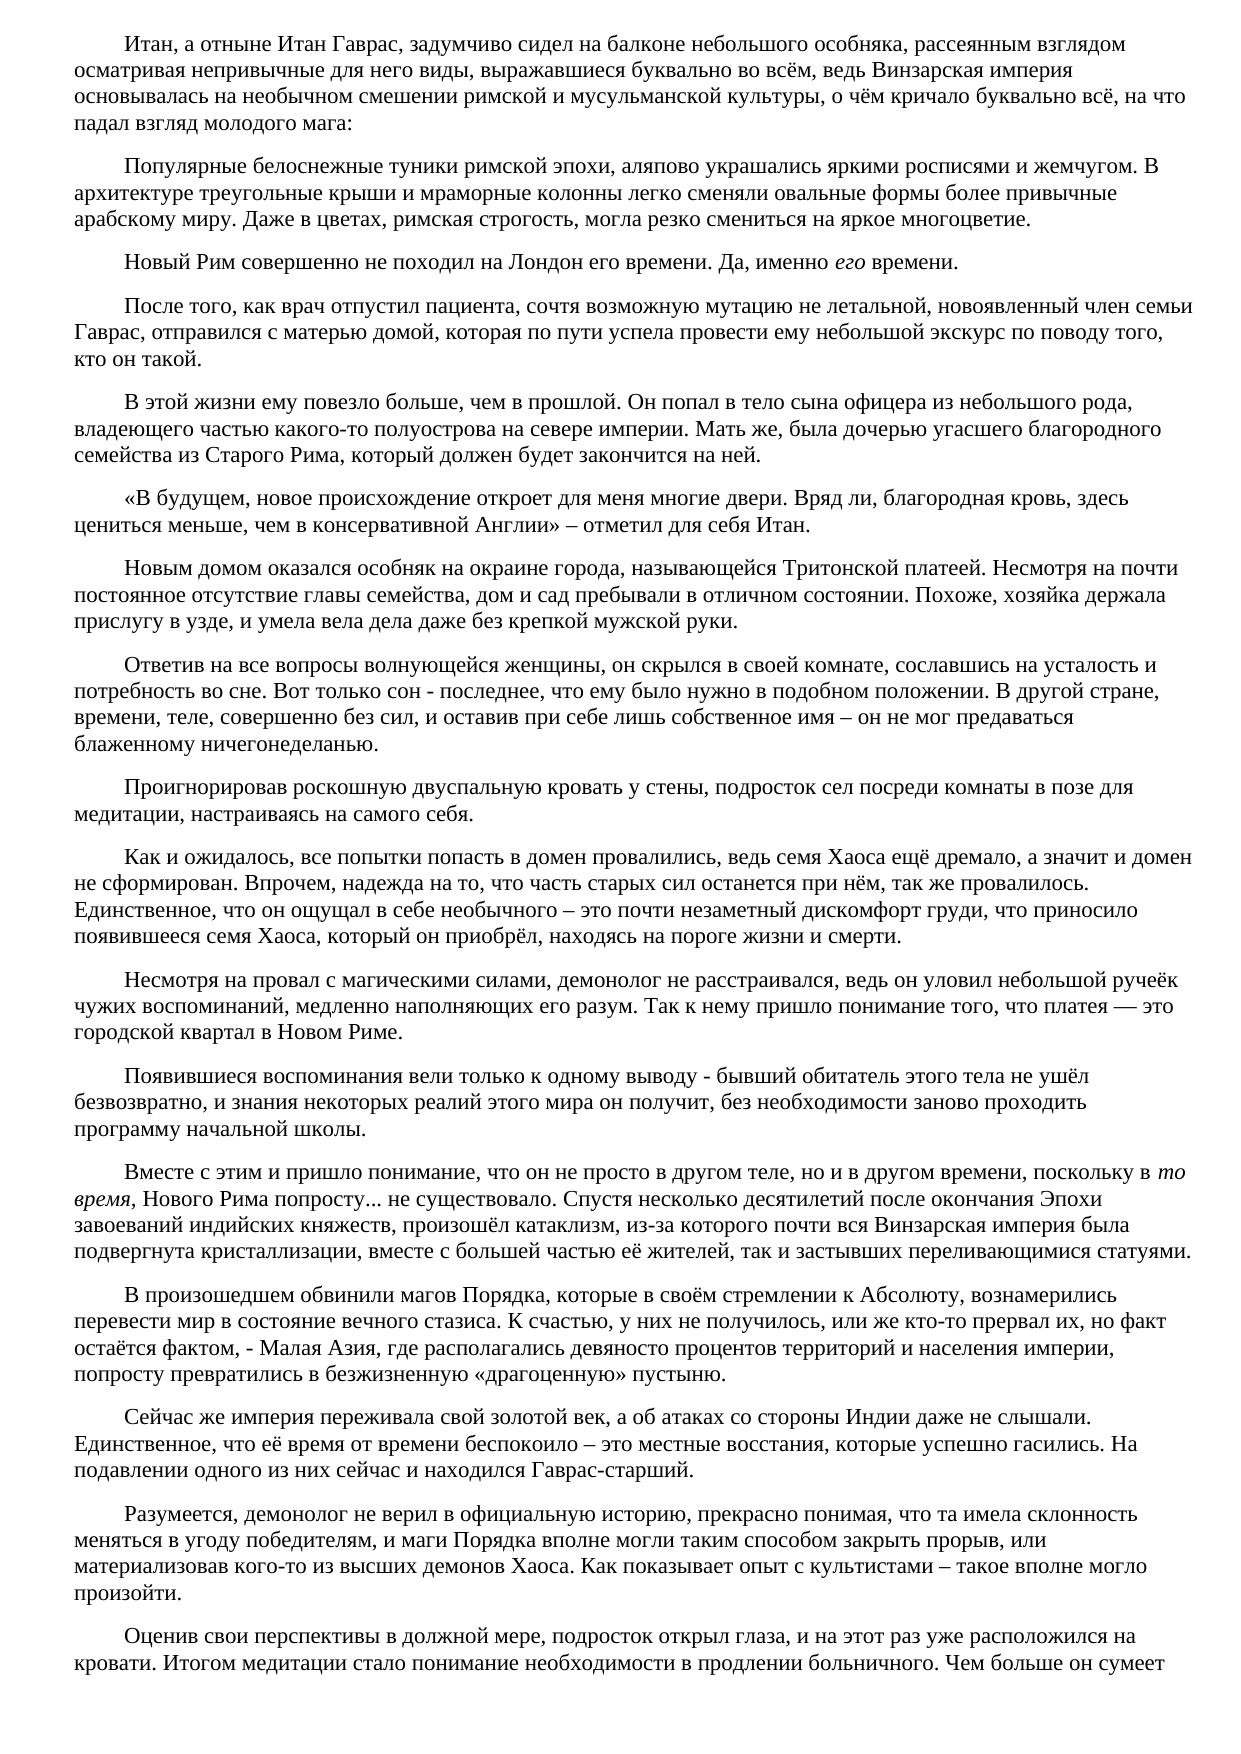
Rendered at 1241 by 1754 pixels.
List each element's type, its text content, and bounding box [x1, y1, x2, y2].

text Несмотря на провал с магическими силами, демонолог не расстраивался, ведь он уловил небольшой ручеёк чужих воспоминаний, медленно наполняющих его разум. Так к нему пришло понимание того, что платея — это городской квартал в Новом Риме. [74, 966, 1196, 1045]
text После того, как врач отпустил пациента, сочтя возможную мутацию не летальной, новоявленный член семьи Гаврас, отправился с матерью домой, которая по пути успела провести ему небольшой экскурс по поводу того, кто он такой. [74, 292, 1196, 371]
text Новым домом оказался особняк на окраине города, называющейся Тритонской платеей. Несмотря на почти постоянное отсутствие главы семейства, дом и сад пребывали в отличном состоянии. Похоже, хозяйка держала прислугу в узде, и умела вела дела даже без крепкой мужской руки. [74, 554, 1196, 633]
text Новый Рим совершенно не походил на Лондон его времени. Да, именно его времени. [74, 248, 1196, 275]
text Вместе с этим и пришло понимание, что он не просто в другом теле, но и в другом времени, поскольку в то время, Нового Рима попросту... не существовало. Спустя несколько десятилетий после окончания Эпохи завоеваний индийских княжеств, произошёл катаклизм, из-за которого почти вся Винзарская империя была подвергнута кристаллизации, вместе с большей частью её жителей, так и застывших переливающимися статуями. [74, 1158, 1196, 1264]
text Разумеется, демонолог не верил в официальную историю, прекрасно понимая, что та имела склонность меняться в угоду победителям, и маги Порядка вполне могли таким способом закрыть прорыв, или материализовав кого-то из высших демонов Хаоса. Как показывает опыт с культистами – такое вполне могло произойти. [74, 1500, 1196, 1605]
text В произошедшем обвинили магов Порядка, которые в своём стремлении к Абсолюту, вознамерились перевести мир в состояние вечного стазиса. К счастью, у них не получилось, или же кто-то прервал их, но факт остаётся фактом, - Малая Азия, где располагались девяносто процентов территорий и населения империи, попросту превратились в безжизненную «драгоценную» пустыню. [74, 1281, 1196, 1386]
text Появившиеся воспоминания вели только к одному выводу - бывший обитатель этого тела не ушёл безвозвратно, и знания некоторых реалий этого мира он получит, без необходимости заново проходить программу начальной школы. [74, 1062, 1196, 1141]
text В этой жизни ему повезло больше, чем в прошлой. Он попал в тело сына офицера из небольшого рода, владеющего частью какого-то полуострова на севере империи. Мать же, была дочерью угасшего благородного семейства из Старого Рима, который должен будет закончится на ней. [74, 388, 1196, 467]
text «В будущем, новое происхождение откроет для меня многие двери. Вряд ли, благородная кровь, здесь цениться меньше, чем в консервативной Англии» – отметил для себя Итан. [74, 484, 1196, 537]
text Сейчас же империя переживала свой золотой век, а об атаках со стороны Индии даже не слышали. Единственное, что её время от времени беспокоило – это местные восстания, которые успешно гасились. На подавлении одного из них сейчас и находился Гаврас-старший. [74, 1403, 1196, 1482]
text Ответив на все вопросы волнующейся женщины, он скрылся в своей комнате, сославшись на усталость и потребность во сне. Вот только сон - последнее, что ему было нужно в подобном положении. В другой стране, времени, теле, совершенно без сил, и оставив при себе лишь собственное имя – он не мог предаваться блаженному ничегонеделанью. [74, 651, 1196, 756]
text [74, 1622, 1196, 1675]
text Итан, а отныне Итан Гаврас, задумчиво сидел на балконе небольшого особняка, рассеянным взглядом осматривая непривычные для него виды, выражавшиеся буквально во всём, ведь Винзарская империя основывалась на необычном смешении римской и мусульманской культуры, о чём кричало буквально всё, на что падал взгляд молодого мага: [74, 29, 1196, 135]
text Как и ожидалось, все попытки попасть в домен провалились, ведь семя Хаоса ещё дремало, а значит и домен не сформирован. Впрочем, надежда на то, что часть старых сил останется при нём, так же провалилось. Единственное, что он ощущал в себе необычного – это почти незаметный дискомфорт груди, что приносило появившееся семя Хаоса, который он приобрёл, находясь на пороге жизни и смерти. [74, 843, 1196, 948]
text Проигнорировав роскошную двуспальную кровать у стены, подросток сел посреди комнаты в позе для медитации, настраиваясь на самого себя. [74, 773, 1196, 826]
text Популярные белоснежные туники римской эпохи, аляпово украшались яркими росписями и жемчугом. В архитектуре треугольные крыши и мраморные колонны легко сменяли овальные формы более привычные арабскому миру. Даже в цветах, римская строгость, могла резко смениться на яркое многоцветие. [74, 152, 1196, 231]
